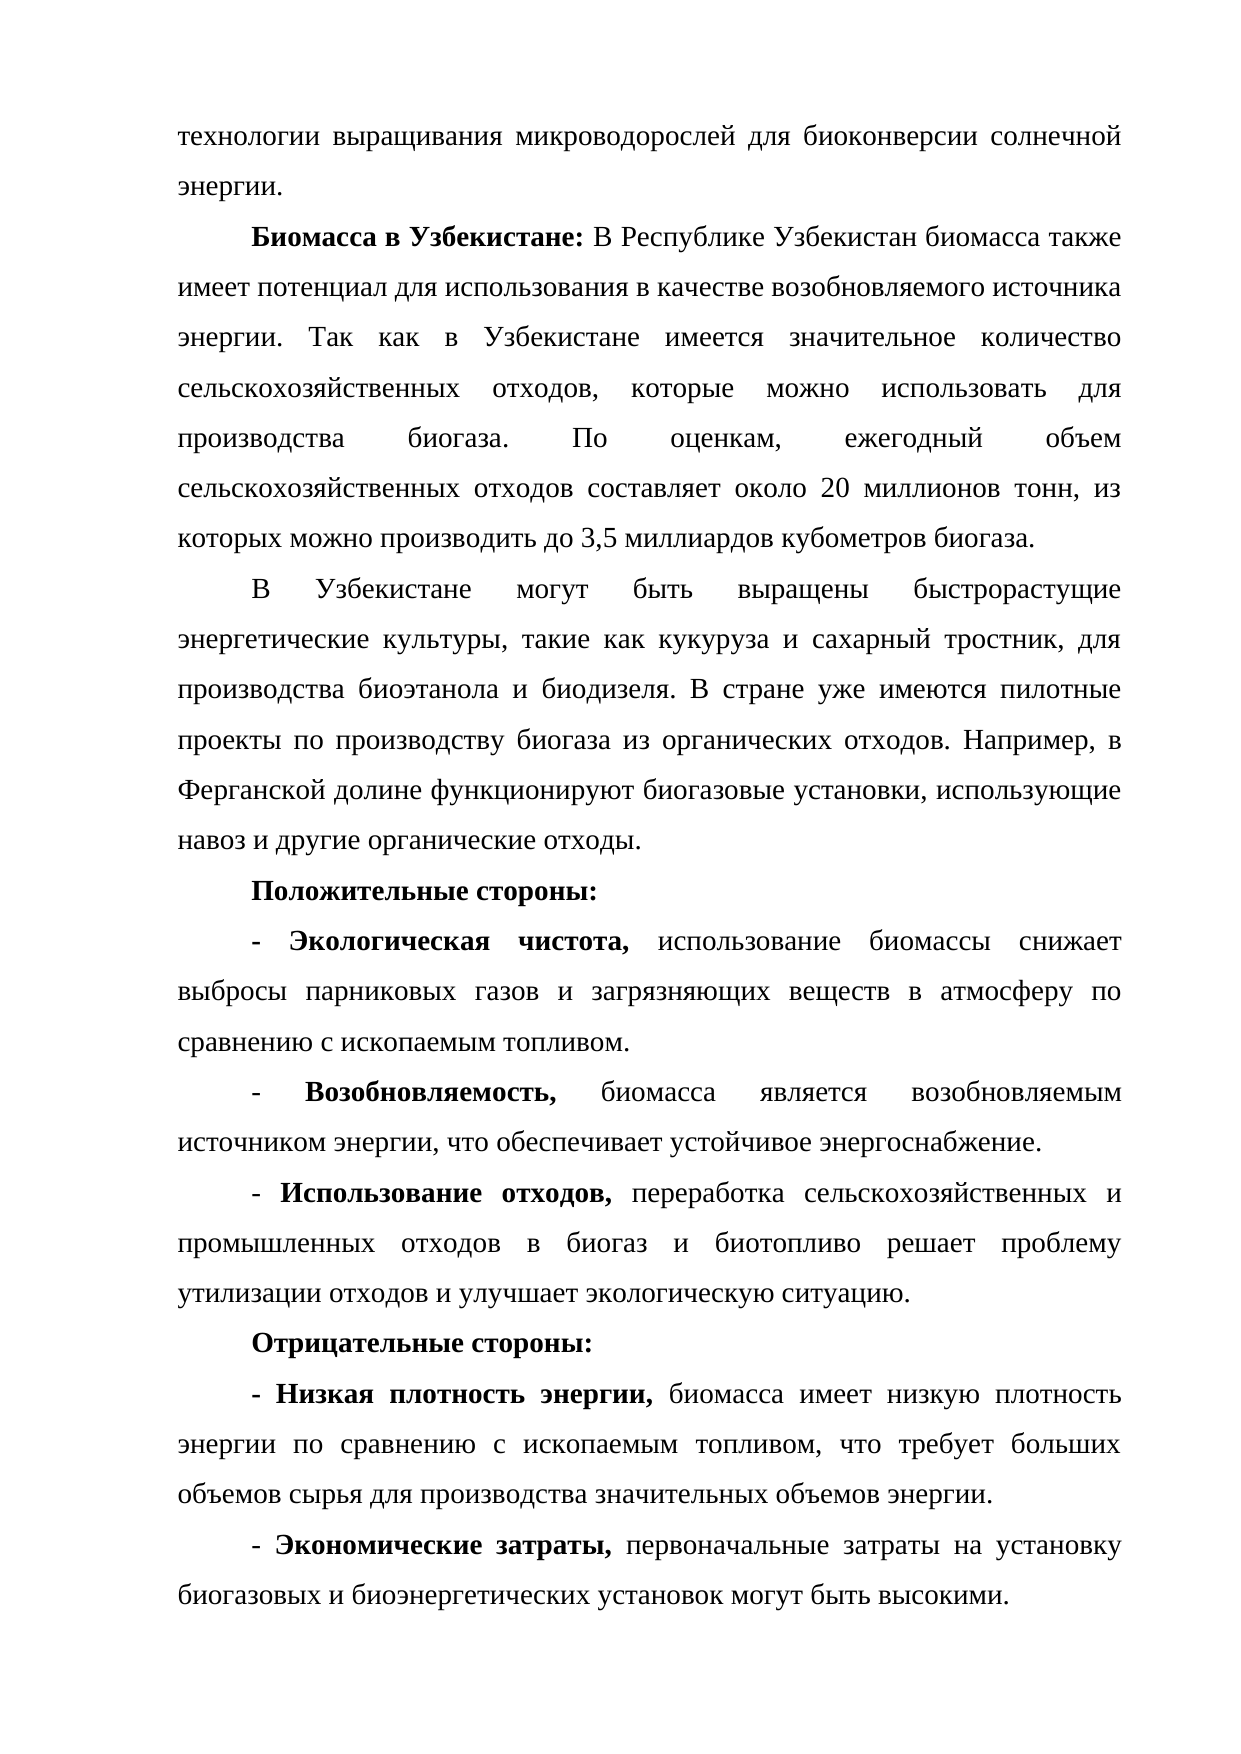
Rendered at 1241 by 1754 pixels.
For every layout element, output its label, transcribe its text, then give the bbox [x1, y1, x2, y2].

text - Экологическая чистота, использование биомассы снижает выбросы парниковых газов и загрязняющих веществ в атмосферу по сравнению с ископаемым топливом. [177, 923, 1122, 1057]
text В Узбекистане могут быть выращены быстрорастущие энергетические культуры, такие как кукуруза и сахарный тростник, для производства биоэтанола и биодизеля. В стране уже имеются пилотные проекты по производству биогаза из органических отходов. Например, в Ферганской долине функционируют биогазовые установки, использующие навоз и другие органические отходы. [177, 571, 1122, 856]
text Положительные стороны: [177, 873, 1122, 906]
text - Экономические затраты, первоначальные затраты на установку биогазовых и биоэнергетических установок могут быть высокими. [177, 1527, 1122, 1611]
text - Низкая плотность энергии, биомасса имеет низкую плотность энергии по сравнению с ископаемым топливом, что требует больших объемов сырья для производства значительных объемов энергии. [177, 1376, 1122, 1510]
text - Использование отходов, переработка сельскохозяйственных и промышленных отходов в биогаз и биотопливо решает проблему утилизации отходов и улучшает экологическую ситуацию. [177, 1175, 1122, 1309]
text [177, 118, 1122, 202]
text Биомасса в Узбекистане: В Республике Узбекистан биомасса также имеет потенциал для использования в качестве возобновляемого источника энергии. Так как в Узбекистане имеется значительное количество сельскохозяйственных отходов, которые можно использовать для производства биогаза. По оценкам, ежегодный объем сельскохозяйственных отходов составляет около 20 миллионов тонн, из которых можно производить до 3,5 миллиардов кубометров биогаза. [177, 219, 1122, 554]
text - Возобновляемость, биомасса является возобновляемым источником энергии, что обеспечивает устойчивое энергоснабжение. [177, 1074, 1122, 1158]
text Отрицательные стороны: [177, 1326, 1122, 1359]
